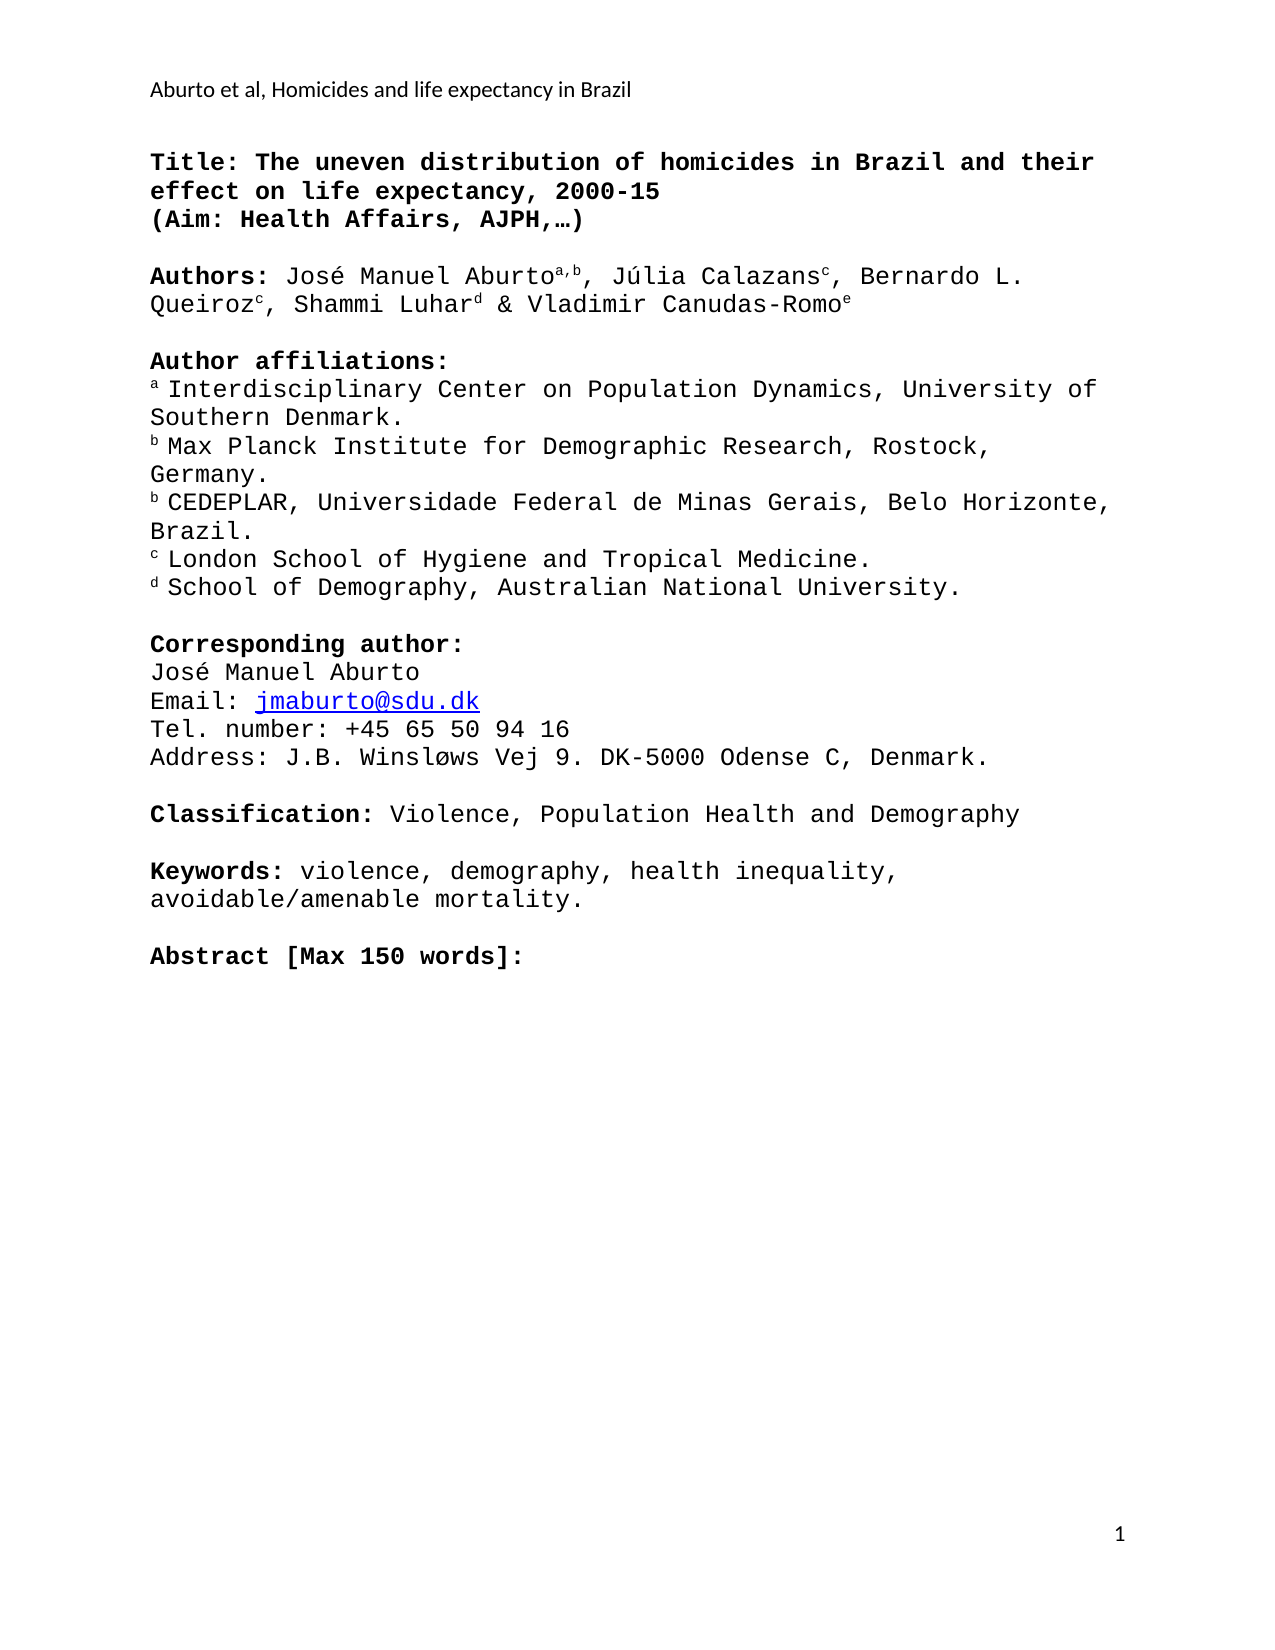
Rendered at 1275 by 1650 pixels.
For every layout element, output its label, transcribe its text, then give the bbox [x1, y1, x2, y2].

text Address: J.B. Winsløws Vej 9. DK-5000 Odense C, Denmark. [150, 745, 1125, 773]
text b CEDEPLAR, Universidade Federal de Minas Gerais, Belo Horizonte, Brazil. [150, 490, 1125, 547]
text Email: jmaburto@sdu.dk [150, 688, 1125, 717]
text a Interdisciplinary Center on Population Dynamics, University of Southern Denmark. [150, 377, 1125, 433]
text Keywords: violence, demography, health inequality, avoidable/amenable mortality. [150, 858, 1125, 915]
text b Max Planck Institute for Demographic Research, Rostock, Germany. [150, 433, 1125, 490]
text Author affiliations: [150, 348, 1125, 377]
text c London School of Hygiene and Tropical Medicine. [150, 547, 1125, 575]
text Authors: José Manuel Aburtoa,b, Júlia Calazansc, Bernardo L. Queirozc, Shammi Luhard & Vladimir Canudas-Romoe [150, 263, 1125, 320]
text Title: The uneven distribution of homicides in Brazil and their effect on life expectancy, 2000-15 [150, 150, 1125, 207]
text (Aim: Health Affairs, AJPH,…) [150, 207, 1125, 235]
text Classification: Violence, Population Health and Demography [150, 802, 1125, 830]
text Abstract [Max 150 words]: [150, 943, 1125, 972]
text José Manuel Aburto [150, 660, 1125, 688]
text Tel. number: +45 65 50 94 16 [150, 717, 1125, 745]
text d School of Demography, Australian National University. [150, 575, 1125, 603]
text Corresponding author: [150, 632, 1125, 660]
